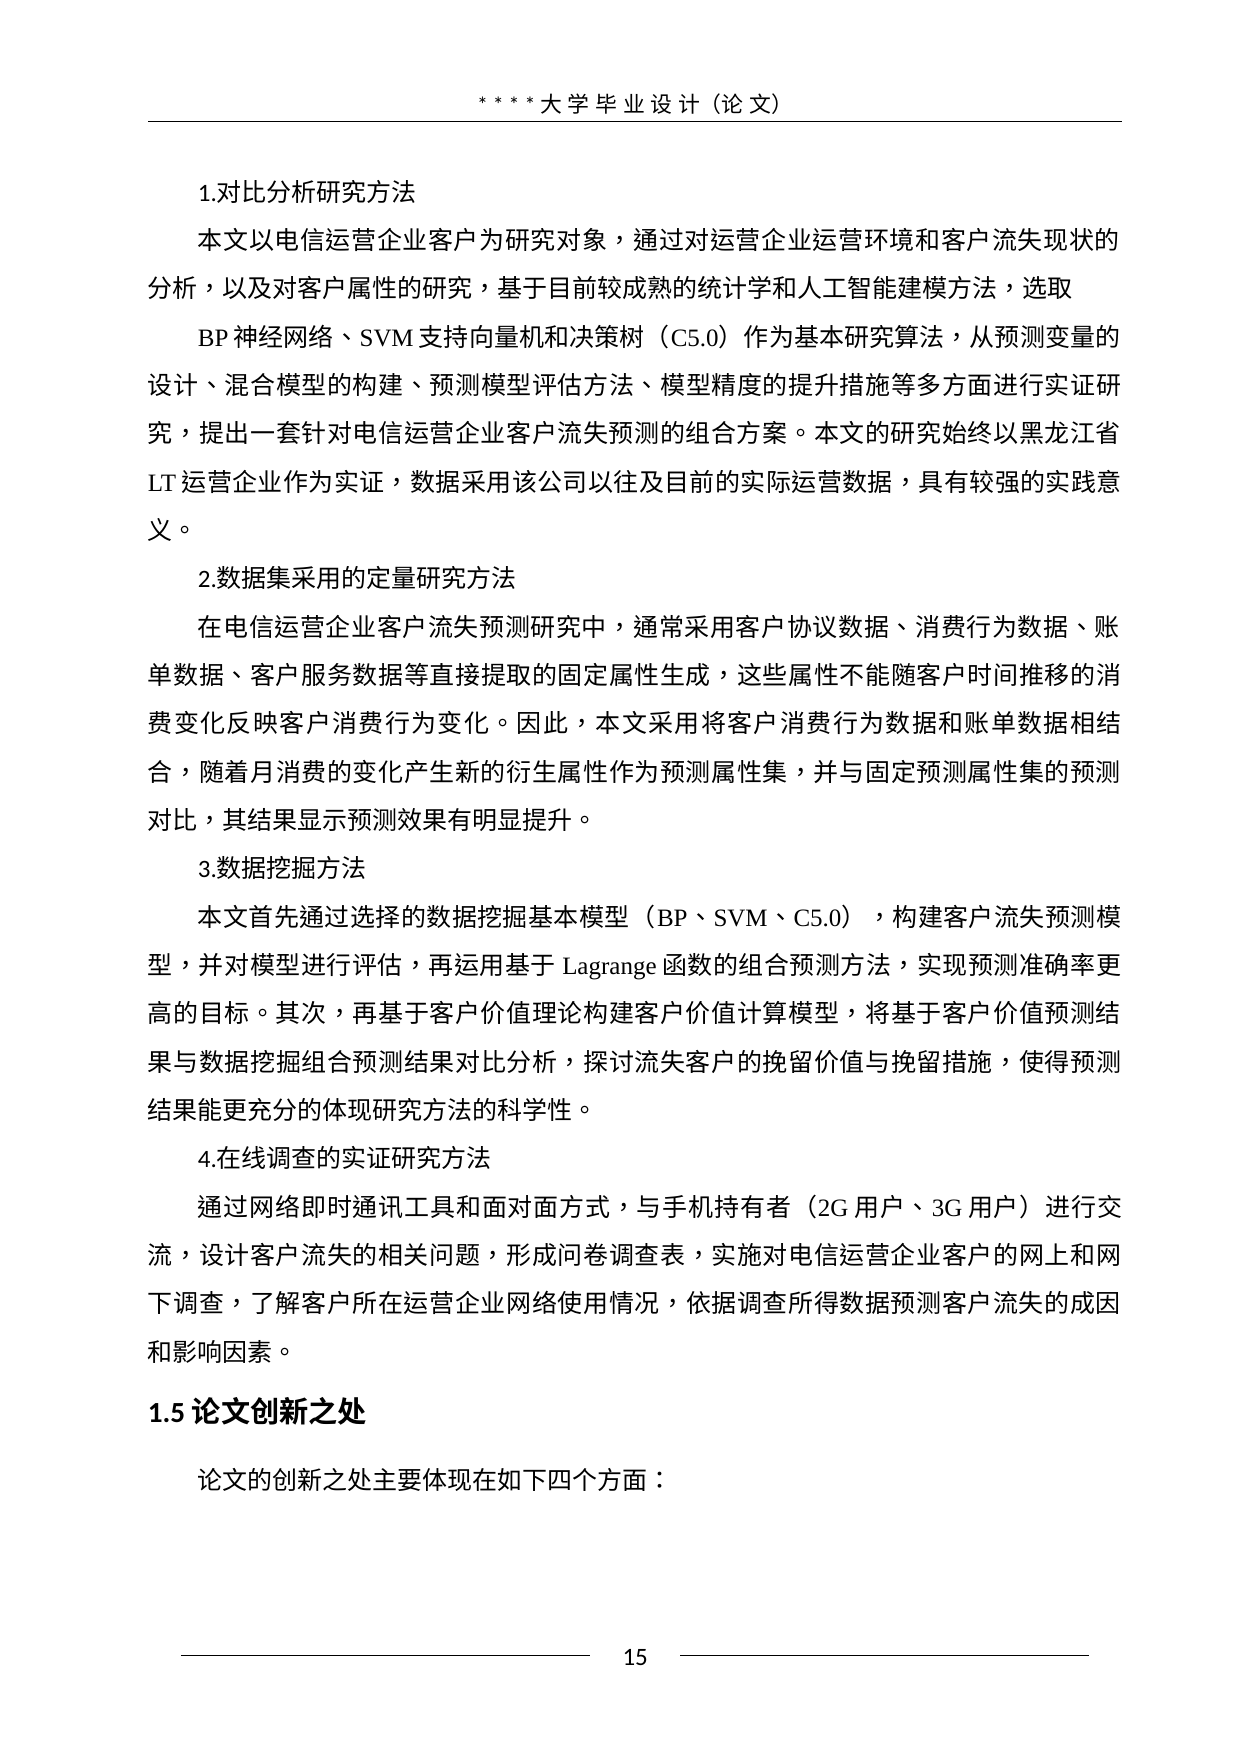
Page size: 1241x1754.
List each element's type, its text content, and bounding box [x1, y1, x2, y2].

text BP神经网络、SVM支持向量机和决策树（C5.0）作为基本研究算法，从预测变量的设计、混合模型的构建、预测模型评估方法、模型精度的提升措施等多方面进行实证研究，提出一套针对电信运营企业客户流失预测的组合方案。本文的研究始终以黑龙江省LT运营企业作为实证，数据采用该公司以往及目前的实际运营数据，具有较强的实践意义。 [148, 304, 1122, 546]
subtitle 1.5 论文创新之处 [148, 1391, 1122, 1431]
text 论文的创新之处主要体现在如下四个方面： [148, 1447, 1122, 1496]
text 通过网络即时通讯工具和面对面方式，与手机持有者（2G用户、3G用户）进行交流，设计客户流失的相关问题，形成问卷调查表，实施对电信运营企业客户的网上和网下调查，了解客户所在运营企业网络使用情况，依据调查所得数据预测客户流失的成因和影响因素。 [148, 1174, 1122, 1367]
text 本文首先通过选择的数据挖掘基本模型（BP、SVM、C5.0），构建客户流失预测模型，并对模型进行评估，再运用基于Lagrange函数的组合预测方法，实现预测准确率更高的目标。其次，再基于客户价值理论构建客户价值计算模型，将基于客户价值预测结果与数据挖掘组合预测结果对比分析，探讨流失客户的挽留价值与挽留措施，使得预测结果能更充分的体现研究方法的科学性。 [148, 884, 1122, 1126]
text 4.在线调查的实证研究方法 [148, 1126, 1122, 1174]
text 本文以电信运营企业客户为研究对象，通过对运营企业运营环境和客户流失现状的分析，以及对客户属性的研究，基于目前较成熟的统计学和人工智能建模方法，选取 [148, 207, 1122, 304]
text 在电信运营企业客户流失预测研究中，通常采用客户协议数据、消费行为数据、账单数据、客户服务数据等直接提取的固定属性生成，这些属性不能随客户时间推移的消费变化反映客户消费行为变化。因此，本文采用将客户消费行为数据和账单数据相结合，随着月消费的变化产生新的衍生属性作为预测属性集，并与固定预测属性集的预测对比，其结果显示预测效果有明显提升。 [148, 594, 1122, 836]
text 2.数据集采用的定量研究方法 [148, 546, 1122, 594]
text 1.对比分析研究方法 [148, 159, 1122, 207]
text 3.数据挖掘方法 [148, 836, 1122, 884]
